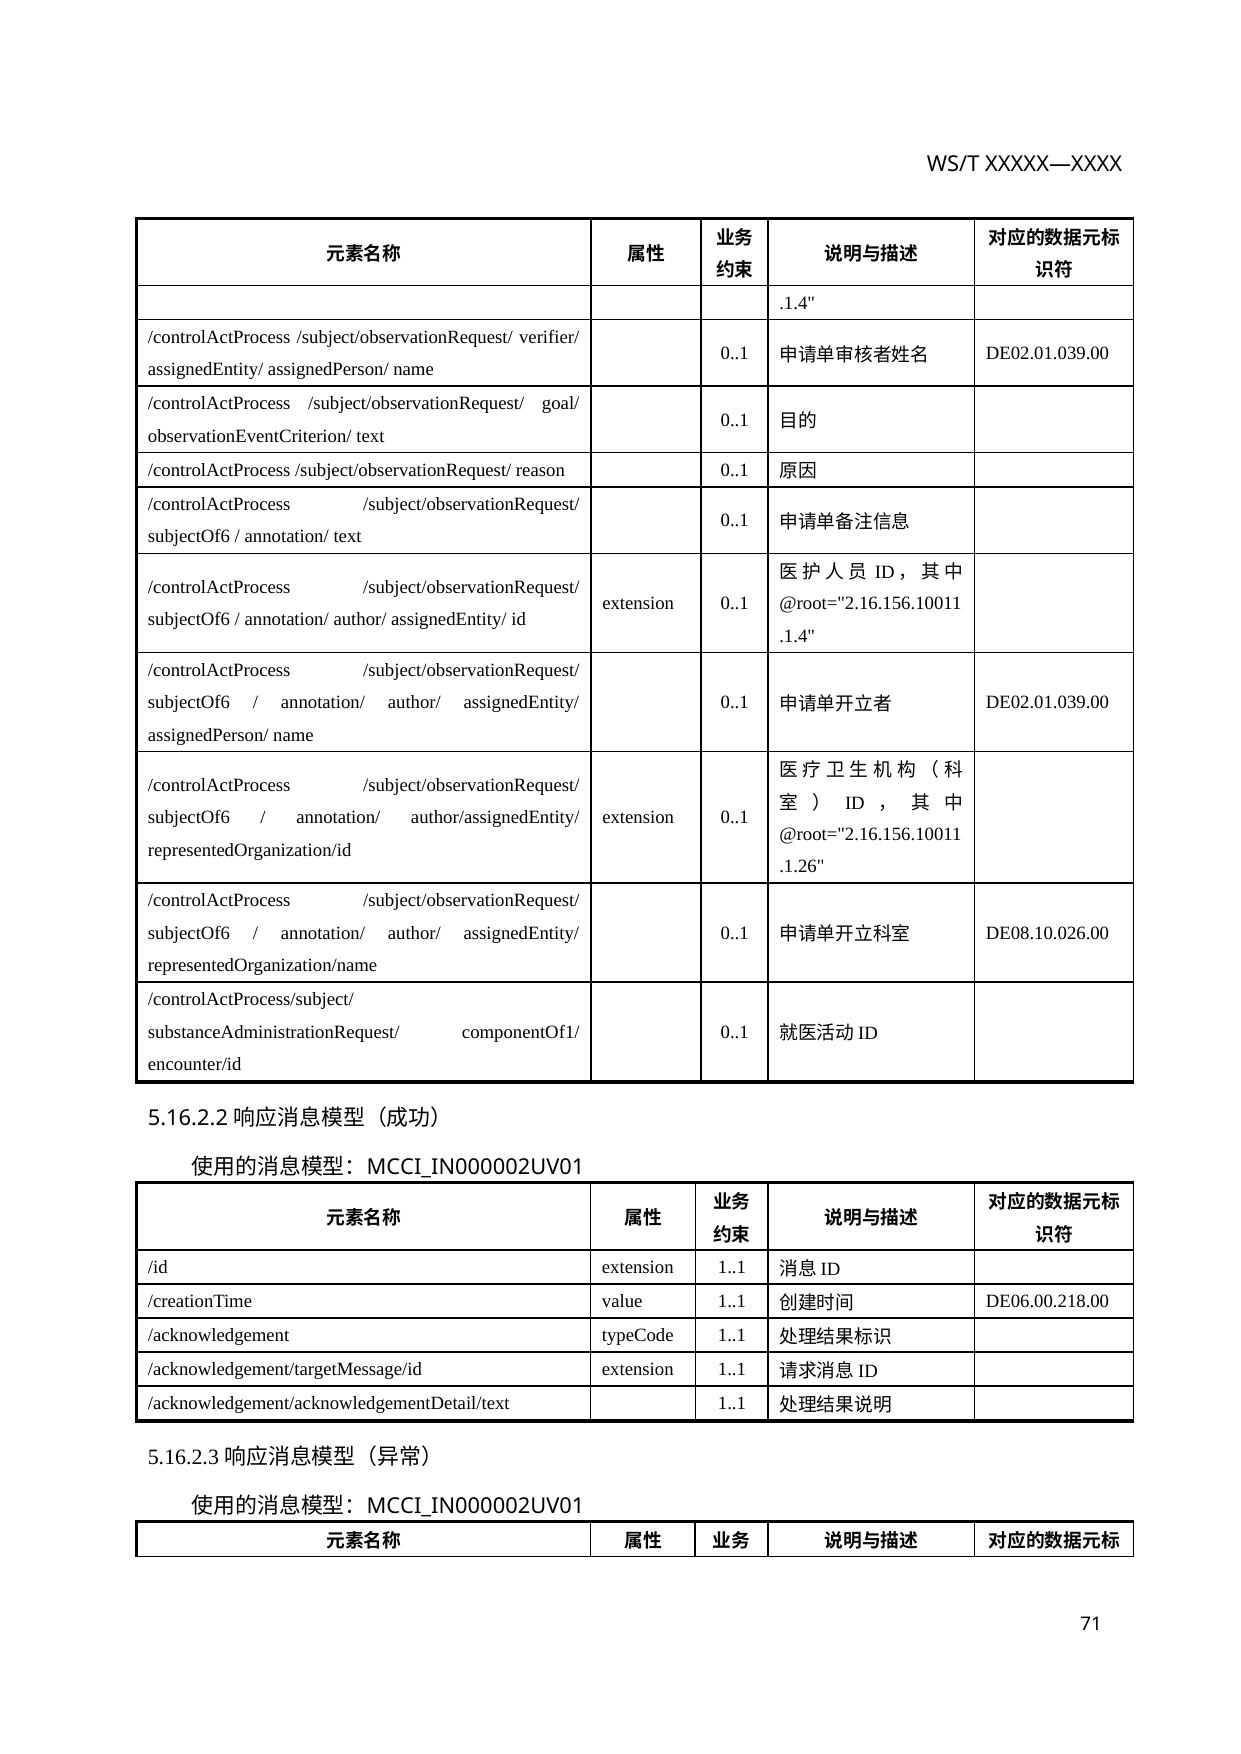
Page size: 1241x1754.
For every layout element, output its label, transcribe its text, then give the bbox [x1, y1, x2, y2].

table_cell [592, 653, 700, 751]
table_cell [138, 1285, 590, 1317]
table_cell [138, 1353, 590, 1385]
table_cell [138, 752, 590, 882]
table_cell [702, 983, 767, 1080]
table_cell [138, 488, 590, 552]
text 使用的消息模型：MCCI_IN000002UV01 [148, 1487, 1122, 1520]
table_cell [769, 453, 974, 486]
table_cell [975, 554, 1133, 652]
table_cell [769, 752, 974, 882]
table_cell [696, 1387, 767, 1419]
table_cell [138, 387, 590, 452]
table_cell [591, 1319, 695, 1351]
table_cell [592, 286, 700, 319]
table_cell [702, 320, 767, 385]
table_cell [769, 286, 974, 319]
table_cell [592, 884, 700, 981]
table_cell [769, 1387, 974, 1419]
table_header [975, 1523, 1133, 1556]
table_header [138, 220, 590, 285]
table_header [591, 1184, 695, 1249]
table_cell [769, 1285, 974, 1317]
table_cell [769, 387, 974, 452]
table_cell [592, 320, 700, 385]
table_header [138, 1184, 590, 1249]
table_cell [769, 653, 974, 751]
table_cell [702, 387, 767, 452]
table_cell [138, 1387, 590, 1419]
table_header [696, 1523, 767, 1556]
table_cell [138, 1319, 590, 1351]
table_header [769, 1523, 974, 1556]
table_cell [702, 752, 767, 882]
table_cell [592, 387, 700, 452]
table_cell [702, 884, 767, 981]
text 使用的消息模型：MCCI_IN000002UV01 [148, 1148, 1122, 1181]
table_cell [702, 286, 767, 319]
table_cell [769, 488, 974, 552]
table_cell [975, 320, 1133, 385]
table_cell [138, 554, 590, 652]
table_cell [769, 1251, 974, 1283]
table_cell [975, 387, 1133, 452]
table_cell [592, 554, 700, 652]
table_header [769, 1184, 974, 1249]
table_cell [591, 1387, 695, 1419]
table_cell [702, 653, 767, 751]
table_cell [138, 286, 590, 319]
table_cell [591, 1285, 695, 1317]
text 5.16.2.3 响应消息模型（异常） [148, 1439, 1122, 1471]
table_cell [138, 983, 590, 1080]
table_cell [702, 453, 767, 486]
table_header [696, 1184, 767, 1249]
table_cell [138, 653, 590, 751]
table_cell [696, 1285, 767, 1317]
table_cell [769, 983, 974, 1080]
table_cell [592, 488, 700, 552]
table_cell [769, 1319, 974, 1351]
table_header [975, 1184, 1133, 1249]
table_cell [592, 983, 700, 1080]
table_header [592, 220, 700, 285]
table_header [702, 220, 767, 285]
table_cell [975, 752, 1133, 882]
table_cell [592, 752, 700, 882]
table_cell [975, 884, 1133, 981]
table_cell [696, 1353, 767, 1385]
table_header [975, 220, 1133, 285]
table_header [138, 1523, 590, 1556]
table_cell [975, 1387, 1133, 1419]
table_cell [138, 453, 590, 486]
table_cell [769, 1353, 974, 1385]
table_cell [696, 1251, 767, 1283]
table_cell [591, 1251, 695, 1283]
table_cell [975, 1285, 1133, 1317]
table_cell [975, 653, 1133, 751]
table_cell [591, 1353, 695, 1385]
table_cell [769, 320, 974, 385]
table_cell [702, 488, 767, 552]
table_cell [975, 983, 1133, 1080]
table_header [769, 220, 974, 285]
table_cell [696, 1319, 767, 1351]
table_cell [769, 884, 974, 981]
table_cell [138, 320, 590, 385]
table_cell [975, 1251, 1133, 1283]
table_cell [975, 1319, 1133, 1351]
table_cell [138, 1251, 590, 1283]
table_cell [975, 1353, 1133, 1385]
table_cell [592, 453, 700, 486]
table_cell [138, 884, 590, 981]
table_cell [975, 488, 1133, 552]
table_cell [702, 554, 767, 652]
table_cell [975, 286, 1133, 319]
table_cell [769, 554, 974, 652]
text 5.16.2.2 响应消息模型（成功） [148, 1100, 1122, 1132]
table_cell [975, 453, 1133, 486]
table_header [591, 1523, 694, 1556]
